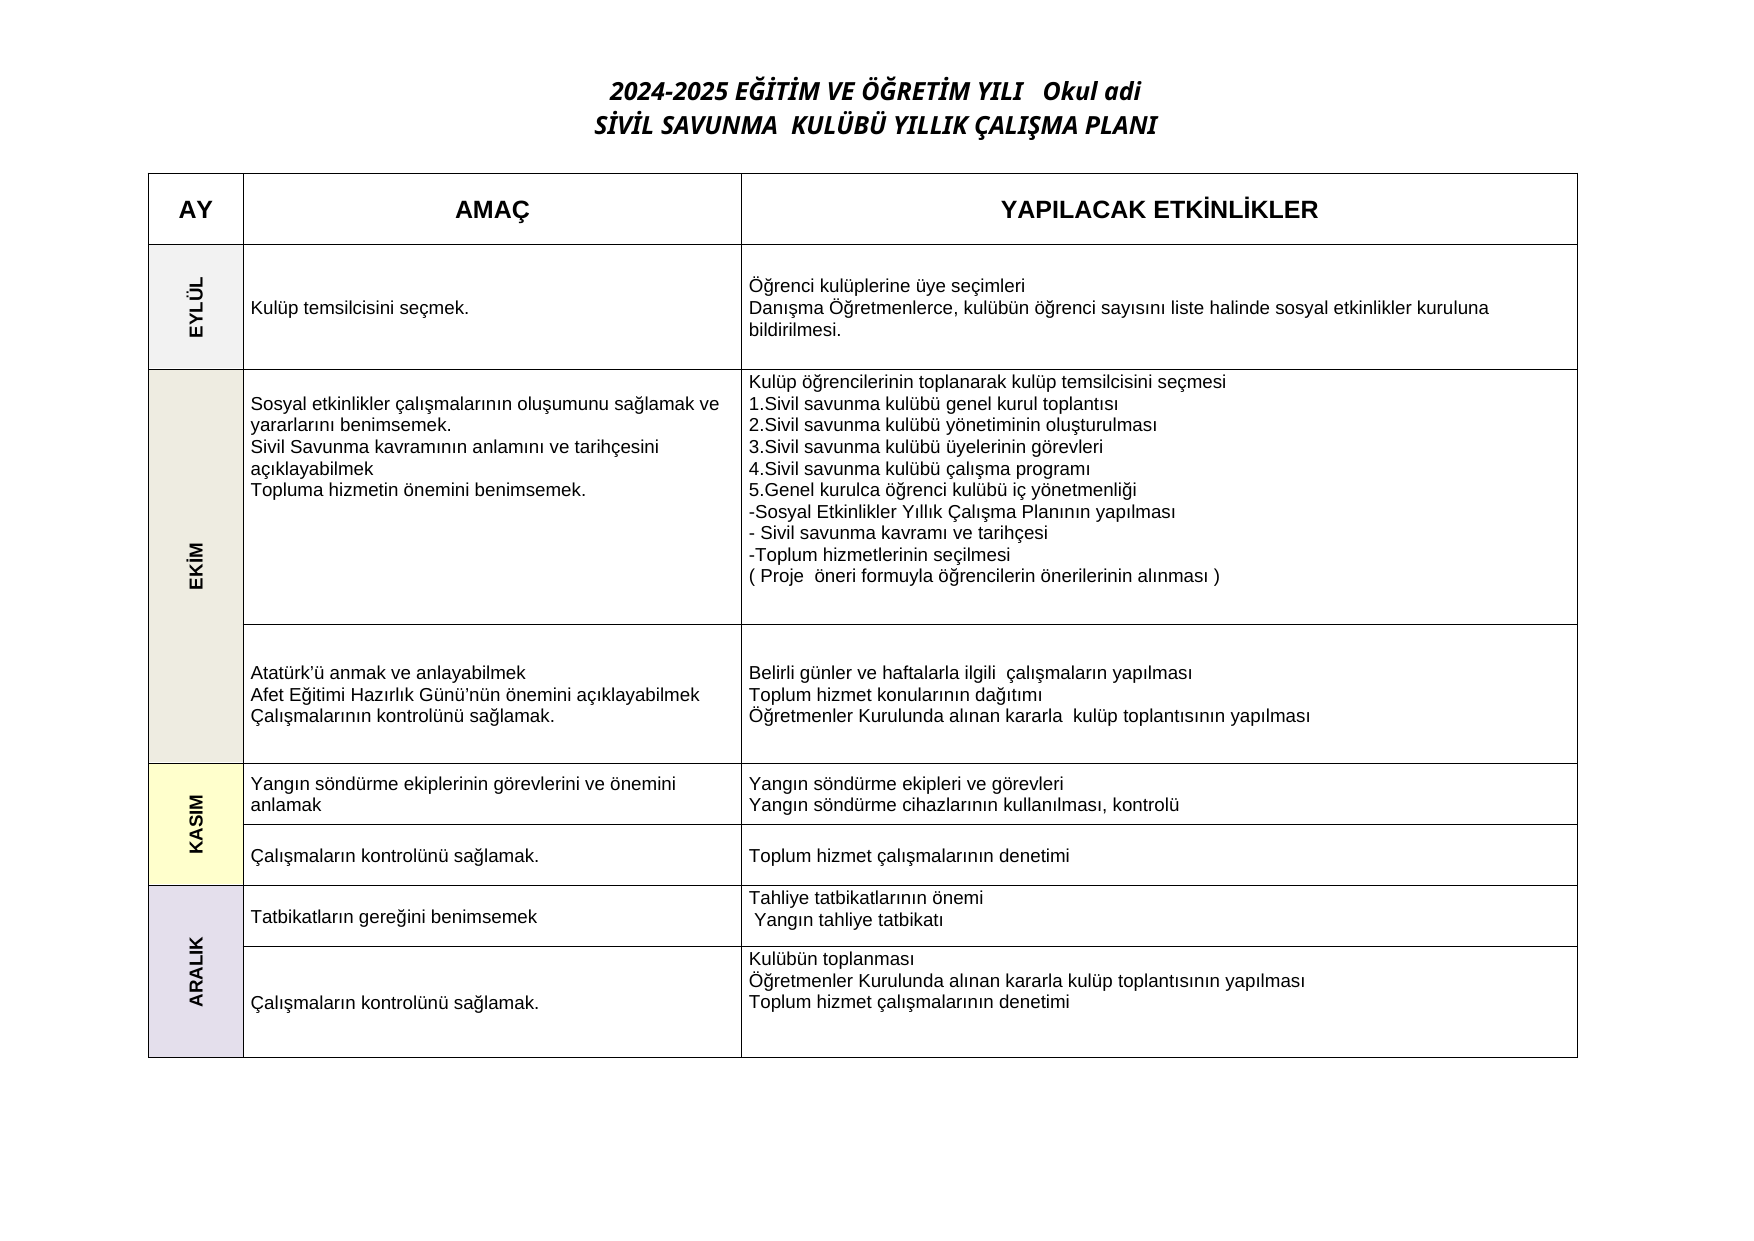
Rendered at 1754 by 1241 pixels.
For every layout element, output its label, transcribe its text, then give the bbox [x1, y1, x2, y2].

table_cell Kulüp öğrencilerinin toplanarak kulüp temsilcisini seçmesi 1.Sivil savunma kulübü genel kurul toplantısı 2.Sivil savunma kulübü yönetiminin oluşturulması 3.Sivil savunma kulübü üyelerinin görevleri 4.Sivil savunma kulübü çalışma programı 5.Genel kurulca öğrenci kulübü iç yönetmenliği -Sosyal Etkinlikler Yıllık Çalışma Planının yapılması - Sivil savunma kavramı ve tarihçesi -Toplum hizmetlerinin seçilmesi ( Proje öneri formuyla öğrencilerin önerilerinin alınması ) [742, 370, 1577, 624]
table_cell Kulübün toplanması Öğretmenler Kurulunda alınan kararla kulüp toplantısının yapılması Toplum hizmet çalışmalarının denetimi [742, 947, 1577, 1057]
table_header AY [149, 174, 243, 244]
table_cell Atatürk’ü anmak ve anlayabilmek Afet Eğitimi Hazırlık Günü’nün önemini açıklayabilmek Çalışmalarının kontrolünü sağlamak. [244, 625, 741, 762]
table_cell Tahliye tatbikatlarının önemi Yangın tahliye tatbikatı [742, 886, 1577, 946]
table_cell ARALIK [149, 886, 243, 1057]
table_cell KASIM [149, 764, 243, 884]
table_cell Yangın söndürme ekiplerinin görevlerini ve önemini anlamak [244, 764, 741, 823]
table_header YAPILACAK ETKİNLİKLER [742, 174, 1577, 244]
table_cell Belirli günler ve haftalarla ilgili çalışmaların yapılması Toplum hizmet konularının dağıtımı Öğretmenler Kurulunda alınan kararla kulüp toplantısının yapılması [742, 625, 1577, 762]
table_header AMAÇ [244, 174, 741, 244]
table_cell EYLÜL [149, 245, 243, 368]
table_cell Çalışmaların kontrolünü sağlamak. [244, 825, 741, 884]
table_cell Yangın söndürme ekipleri ve görevleri Yangın söndürme cihazlarının kullanılması, kontrolü [742, 764, 1577, 823]
table_cell Kulüp temsilcisini seçmek. [244, 245, 741, 368]
table_cell Toplum hizmet çalışmalarının denetimi [742, 825, 1577, 884]
table_cell Tatbikatların gereğini benimsemek [244, 886, 741, 946]
table_cell Çalışmaların kontrolünü sağlamak. [244, 947, 741, 1057]
table_cell Sosyal etkinlikler çalışmalarının oluşumunu sağlamak ve yararlarını benimsemek. Sivil Savunma kavramının anlamını ve tarihçesini açıklayabilmek Topluma hizmetin önemini benimsemek. [244, 370, 741, 624]
table_cell EKİM [149, 370, 243, 762]
table_cell Öğrenci kulüplerine üye seçimleri Danışma Öğretmenlerce, kulübün öğrenci sayısını liste halinde sosyal etkinlikler kuruluna bildirilmesi. [742, 245, 1577, 368]
